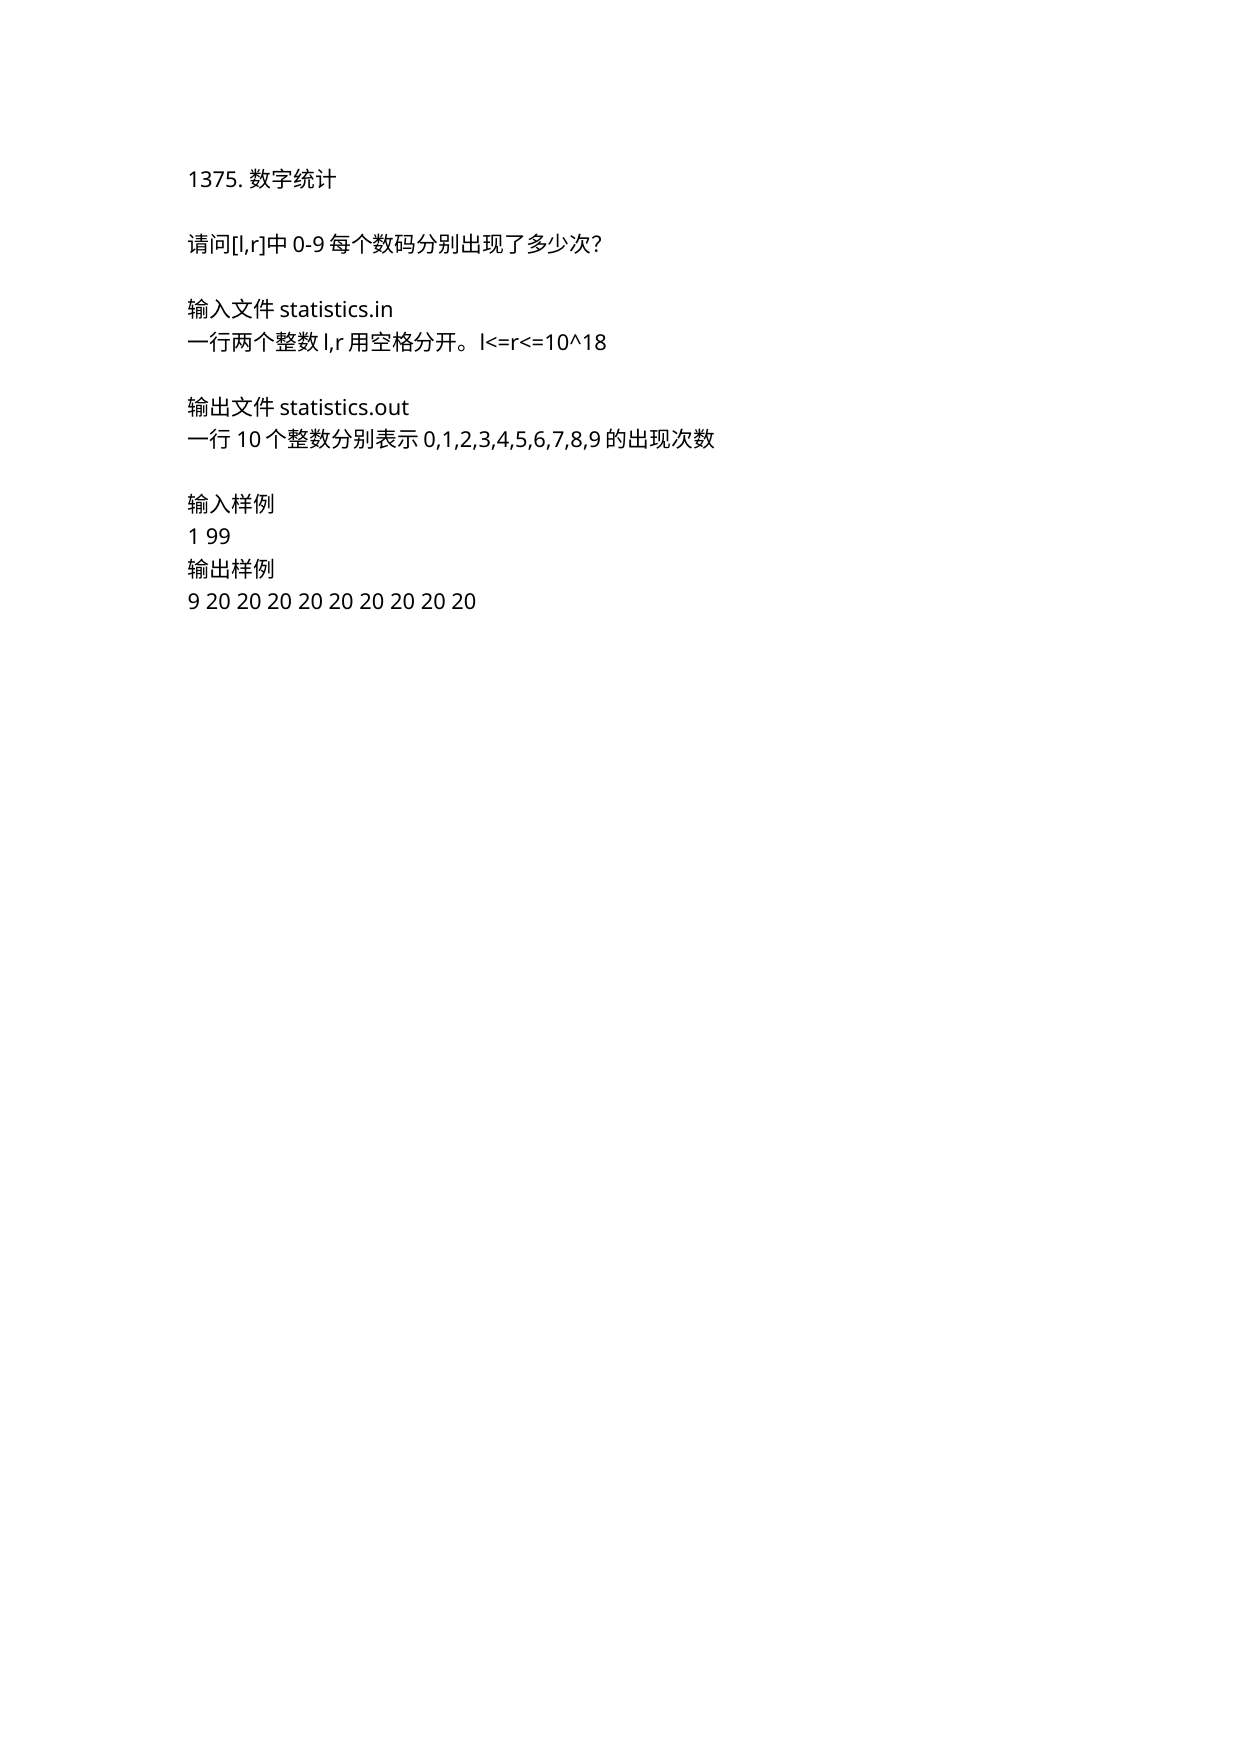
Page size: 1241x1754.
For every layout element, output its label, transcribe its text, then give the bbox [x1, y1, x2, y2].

text 输出样例 [187, 552, 1053, 584]
text 一行 10个整数分别表示0,1,2,3,4,5,6,7,8,9的出现次数 [187, 422, 1053, 454]
text 输入文件statistics.in [187, 292, 1053, 324]
text 一行两个整数l,r用空格分开。l<=r<=10^18 [187, 324, 1053, 357]
text 1 99 [187, 519, 1053, 552]
text 请问[l,r]中0-9每个数码分别出现了多少次？ [187, 227, 1053, 259]
text 1375. 数字统计 [187, 162, 1053, 194]
text 输出文件statistics.out [187, 389, 1053, 422]
text 输入样例 [187, 487, 1053, 519]
text 9 20 20 20 20 20 20 20 20 20 [187, 584, 1053, 617]
